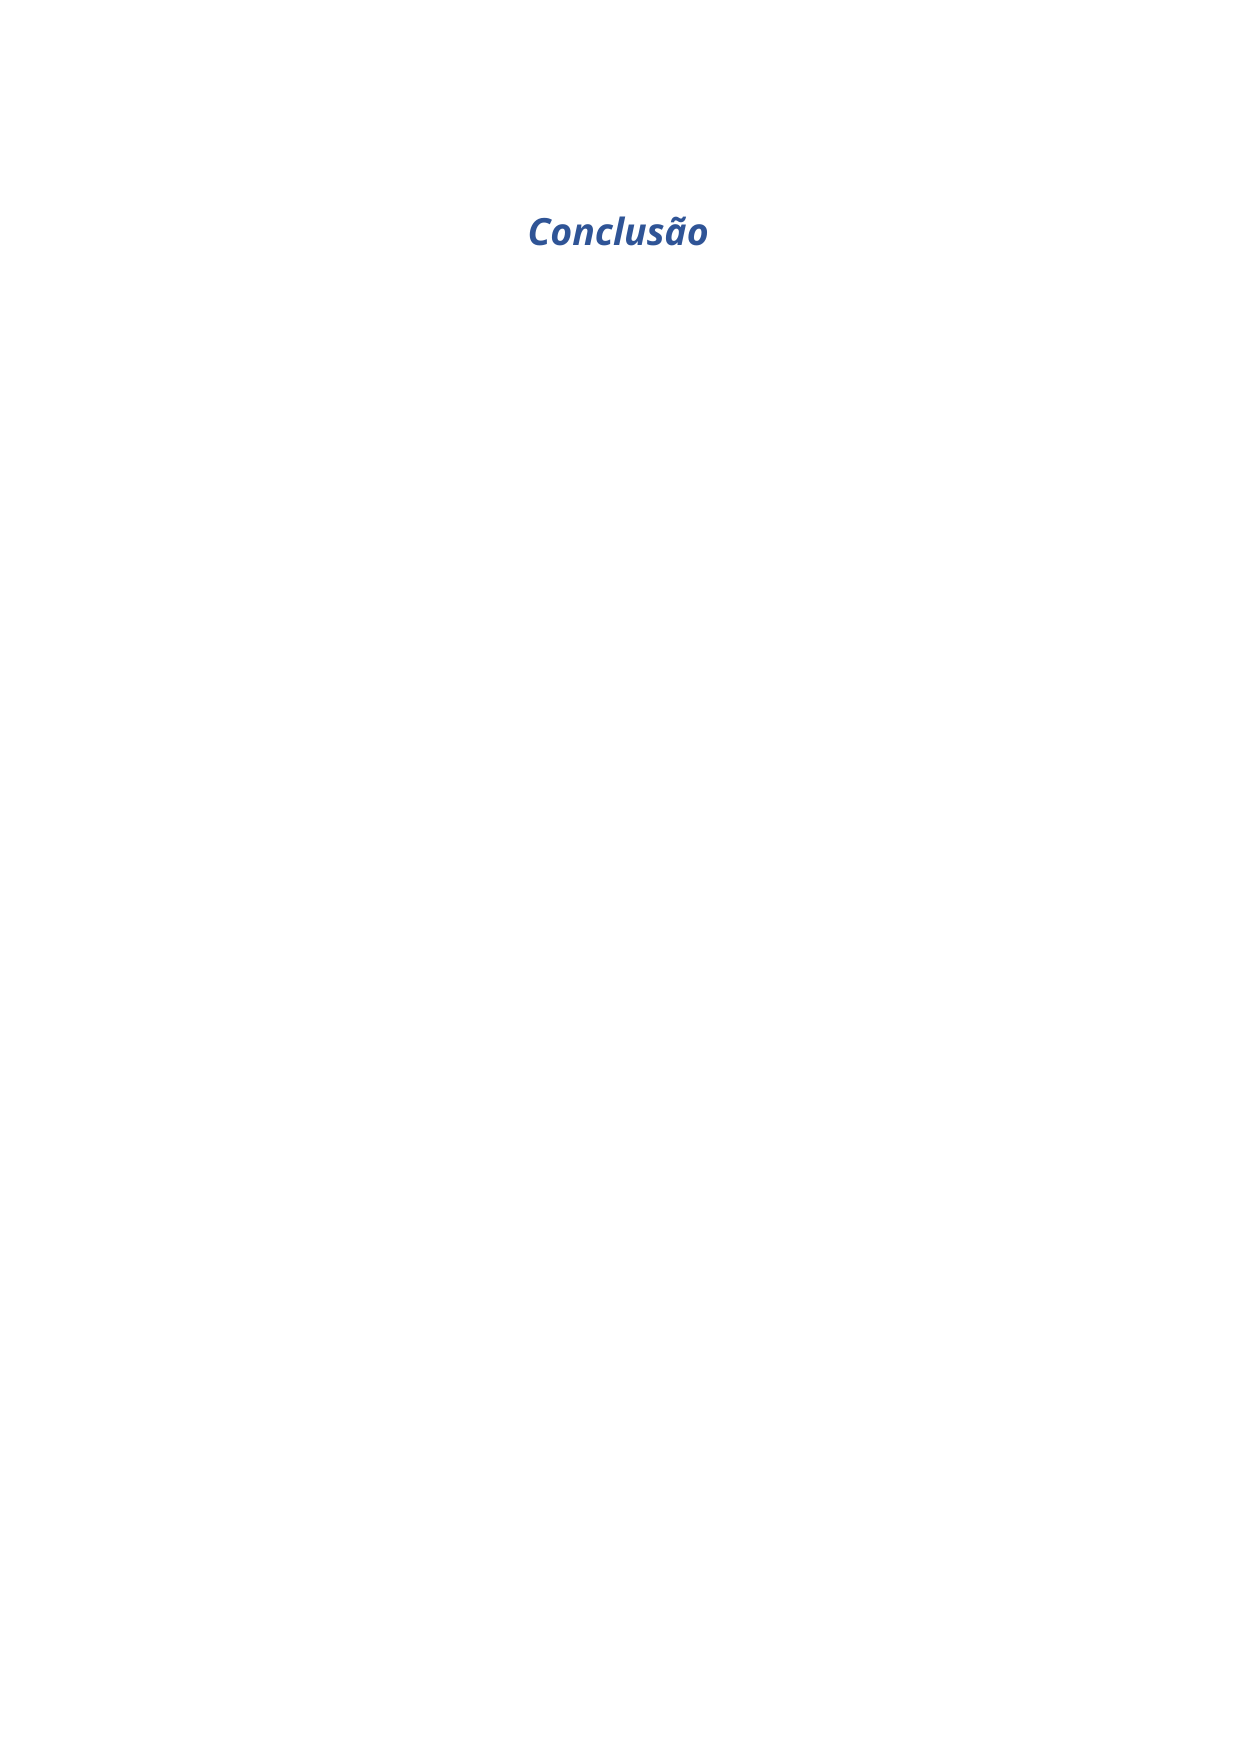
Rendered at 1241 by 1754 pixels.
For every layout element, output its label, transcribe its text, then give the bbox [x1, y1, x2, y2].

subtitle Conclusão [177, 205, 1063, 256]
